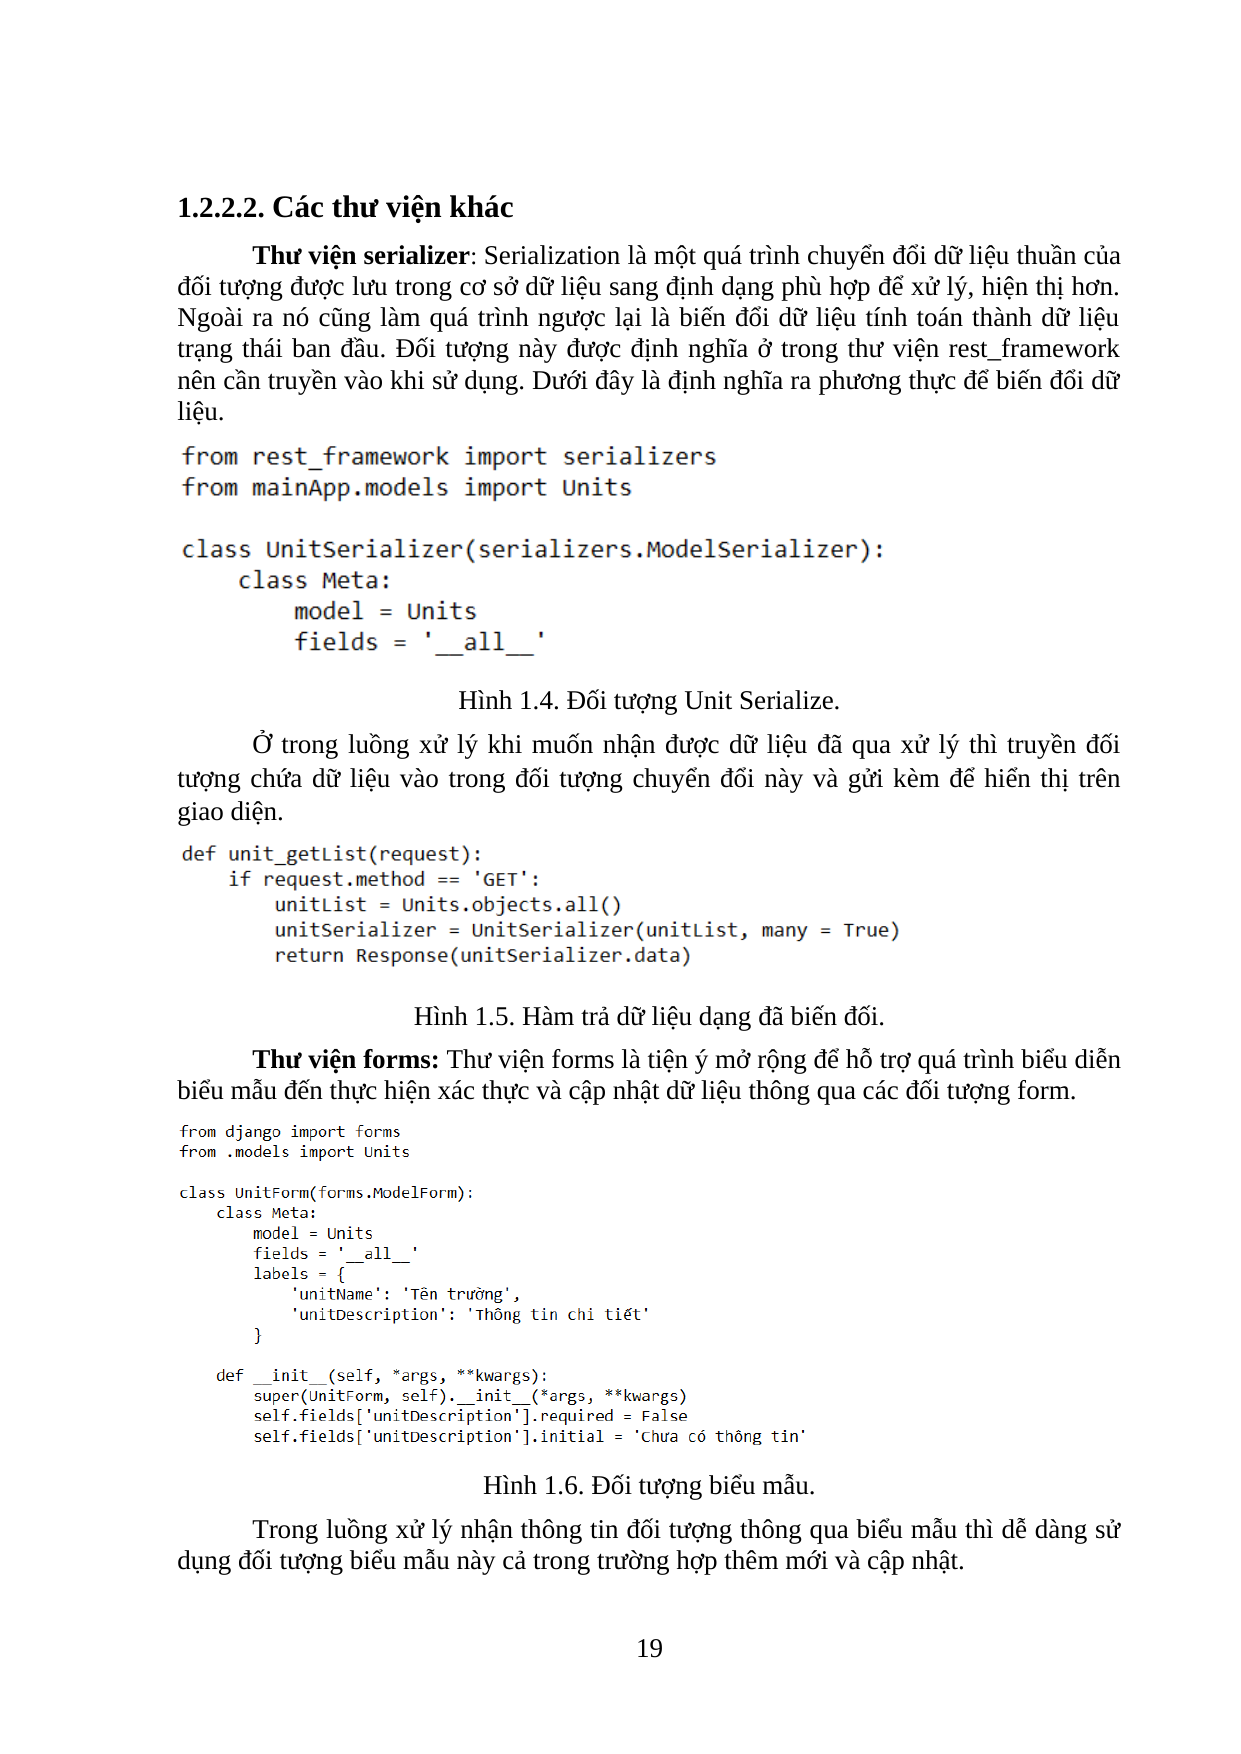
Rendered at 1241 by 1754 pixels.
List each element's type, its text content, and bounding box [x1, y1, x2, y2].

picture [177, 1118, 1118, 1457]
text Hình 1.5. Hàm trả dữ liệu dạng đã biến đối. [177, 1000, 1122, 1031]
text Hình 1.6. Đối tượng biểu mẫu. [177, 1469, 1122, 1500]
text Thư viện forms: Thư viện forms là tiện ý mở rộng để hỗ trợ quá trình biểu diễn biểu mẫu đến thực hiện xác thực và cập nhật dữ liệu thông qua các đối tượng form. [177, 1043, 1122, 1106]
text Hình 1.4. Đối tượng Unit Serialize. [177, 684, 1122, 716]
text Ở trong luồng xử lý khi muốn nhận được dữ liệu đã qua xử lý thì truyền đối tượng chứa dữ liệu vào trong đối tượng chuyển đổi này và gửi kèm để hiển thị trên giao diện. [177, 728, 1122, 826]
picture [177, 841, 1118, 985]
picture [177, 438, 1118, 670]
subtitle Các thư viện khác [177, 188, 1122, 224]
text Thư viện serializer: Serialization là một quá trình chuyển đổi dữ liệu thuần của đối tượng được lưu trong cơ sở dữ liệu sang định dạng phù hợp để xử lý, hiện thị hơn. Ngoài ra nó cũng làm quá trình ngược lại là biến đổi dữ liệu tính toán thành dữ liệu trạng thái ban đầu. Đối tượng này được định nghĩa ở trong thư viện rest_framework nên cần truyền vào khi sử dụng. Dưới đây là định nghĩa ra phương thực để biến đổi dữ liệu. [177, 239, 1122, 426]
text Trong luồng xử lý nhận thông tin đối tượng thông qua biểu mẫu thì dễ dàng sử dụng đối tượng biểu mẫu này cả trong trường hợp thêm mới và cập nhật. [177, 1513, 1122, 1575]
